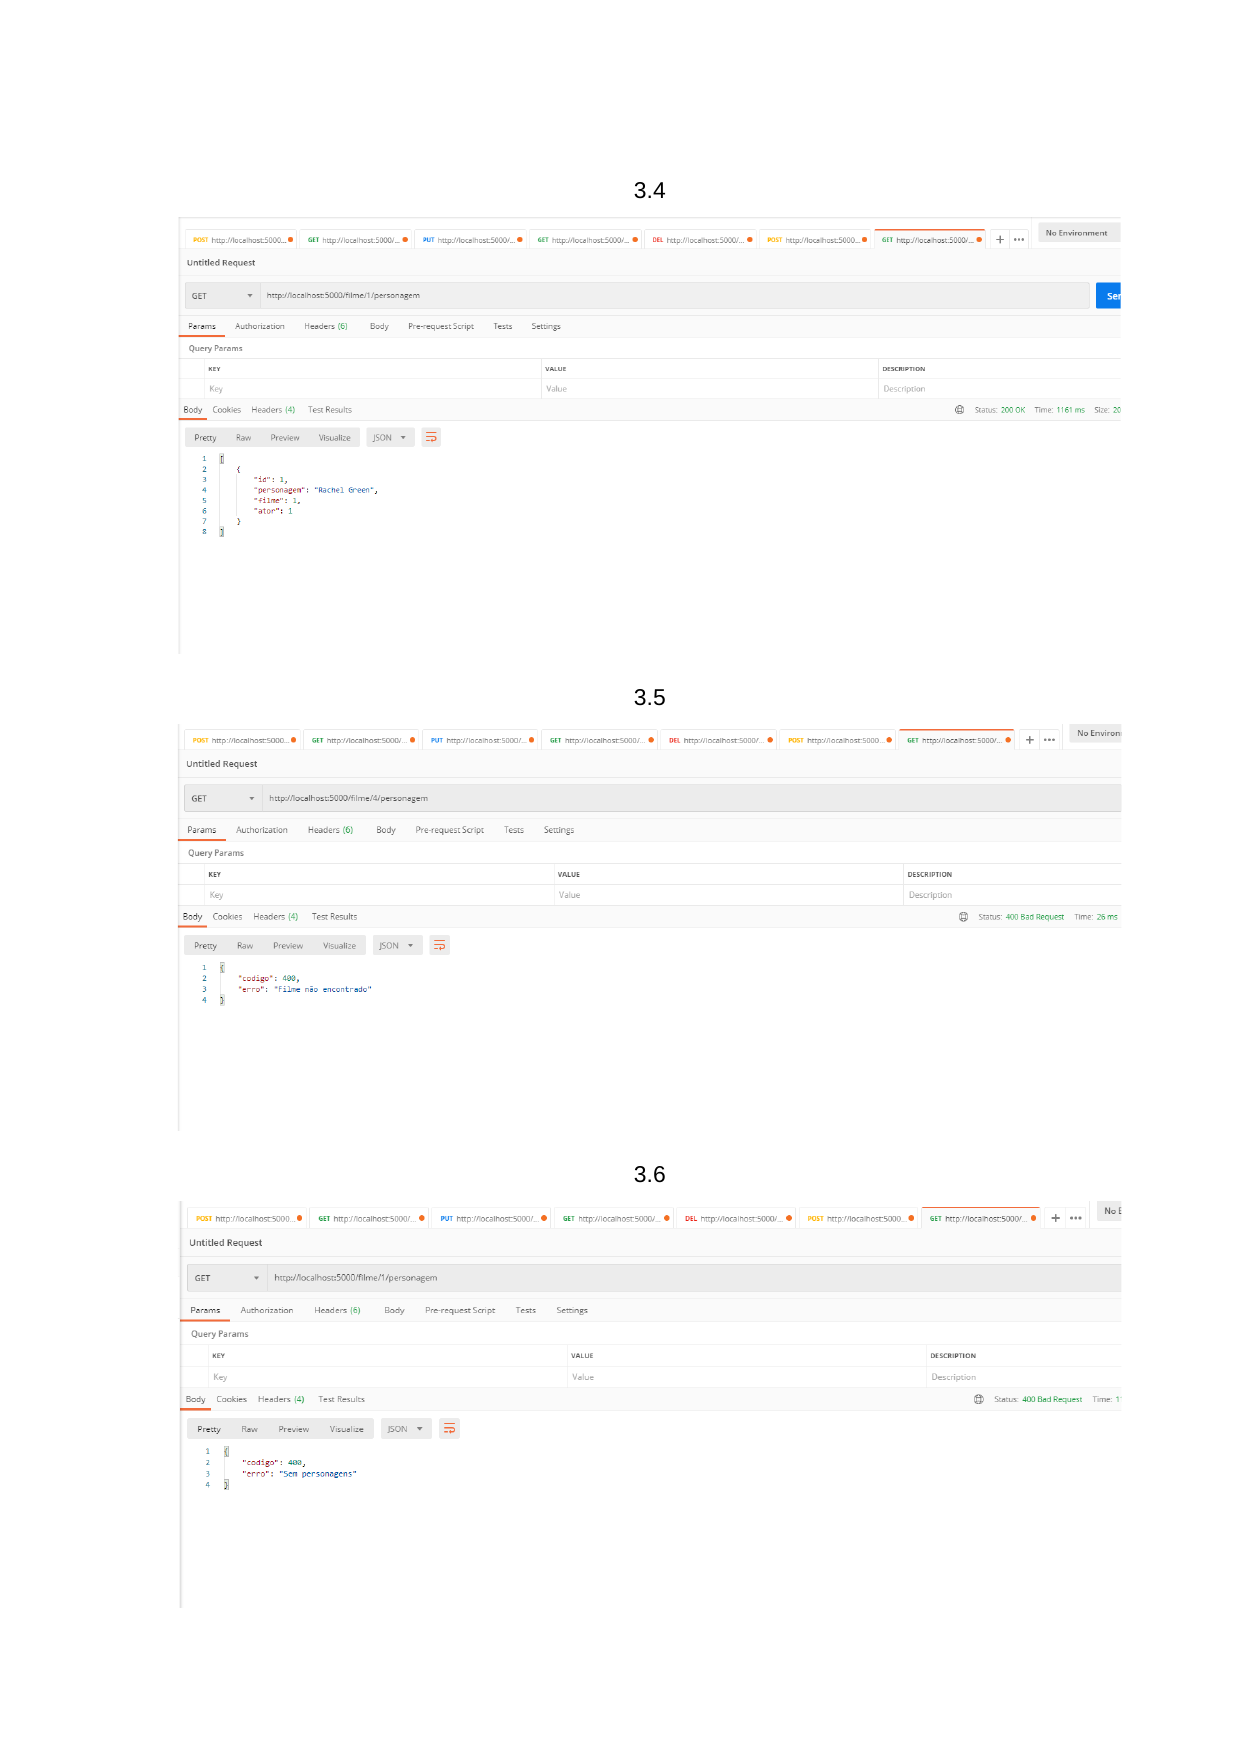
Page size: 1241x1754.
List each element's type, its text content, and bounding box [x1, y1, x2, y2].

picture [177, 1201, 1122, 1608]
text 3.5 [177, 684, 1122, 724]
picture [177, 724, 1122, 1131]
picture [178, 217, 1121, 654]
text 3.6 [177, 1161, 1122, 1201]
